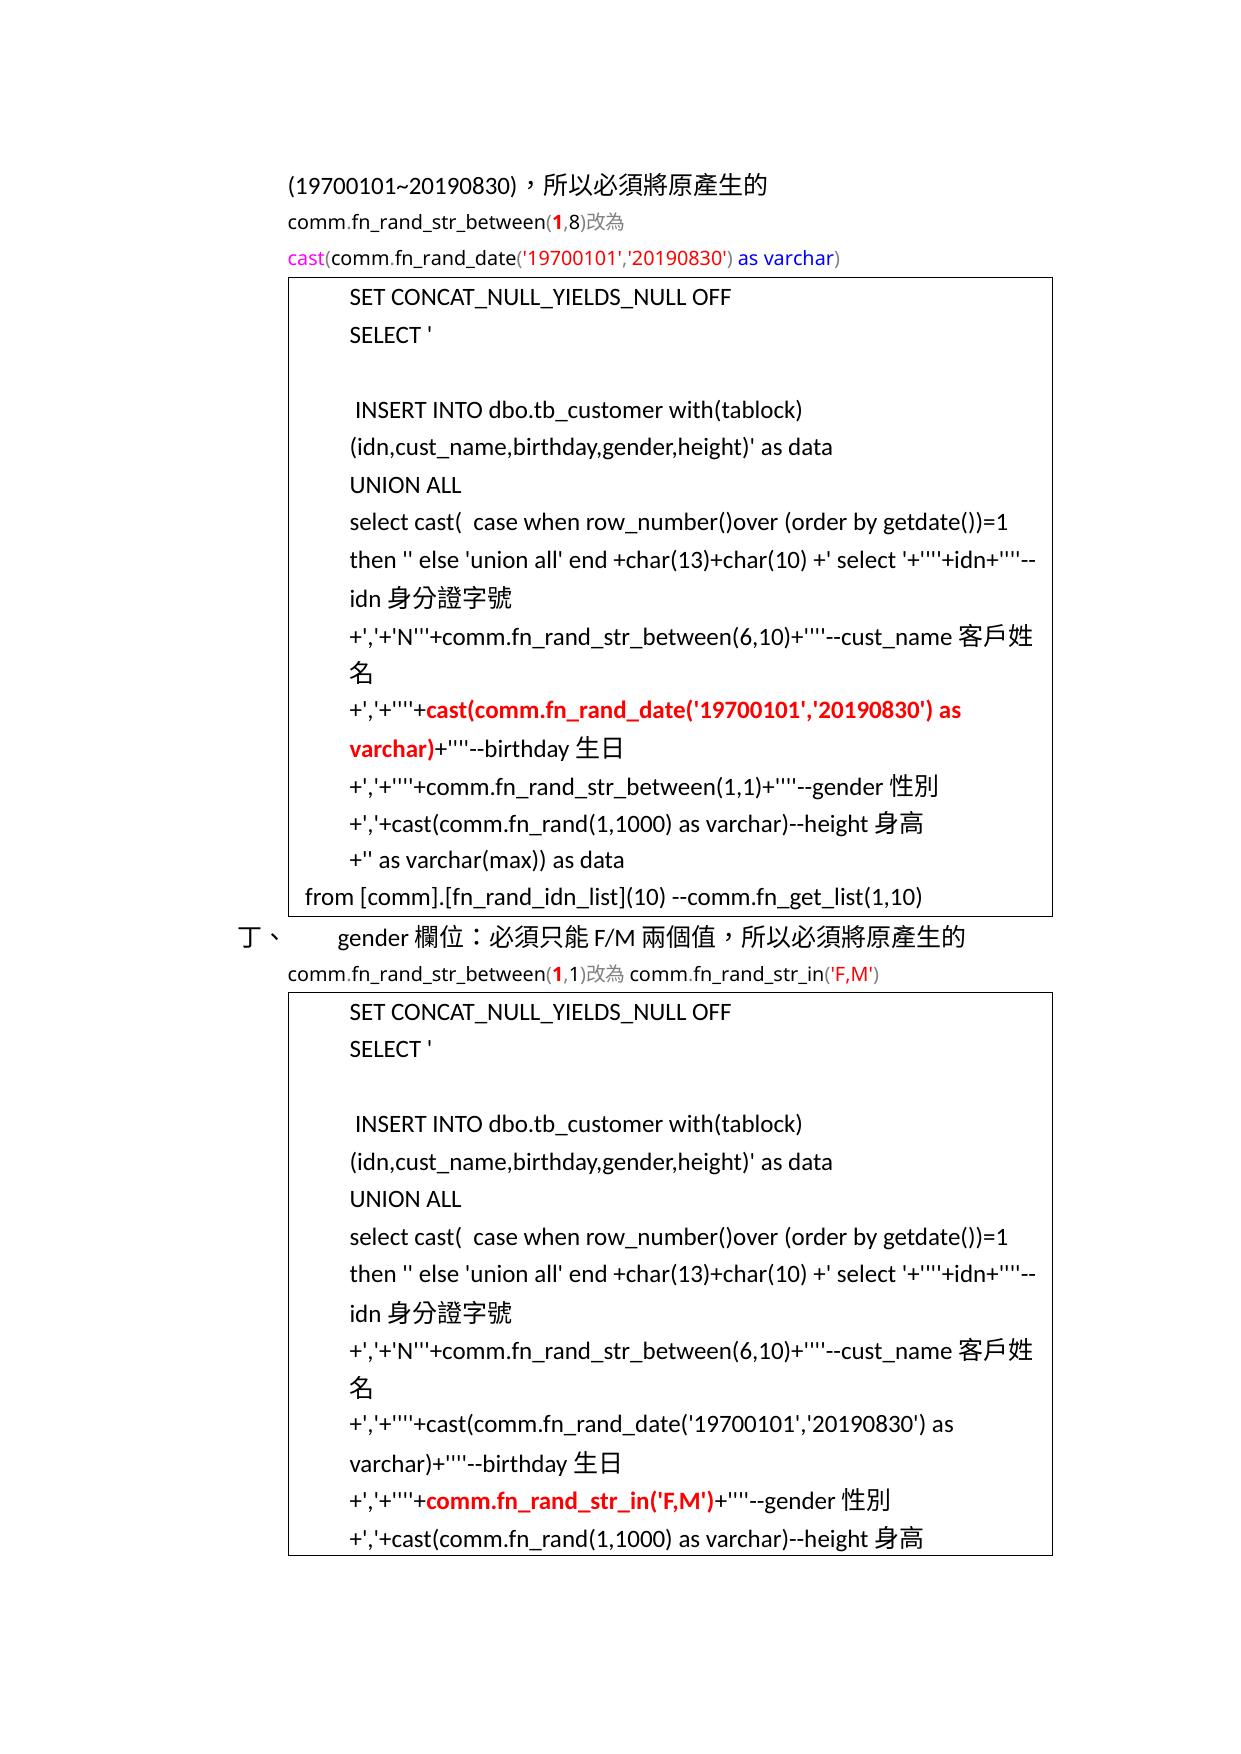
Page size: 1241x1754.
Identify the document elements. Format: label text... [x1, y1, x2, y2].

list birthday欄位：必須為yyyyMMdd格式，且日期範圍(19700101~20190830)，所以必須將原產生的comm.fn_rand_str_between(1,8)改為cast(comm.fn_rand_date('19700101','20190830') as varchar) [237, 164, 1053, 277]
list gender欄位：必須只能F/M兩個值，所以必須將原產生的comm.fn_rand_str_between(1,1)改為comm.fn_rand_str_in('F,M') [237, 917, 1053, 992]
table_header SET CONCAT_NULL_YIELDS_NULL OFF SELECT ' INSERT INTO dbo.tb_customer with(tablock) (idn,cust_name,birthday,gender,height)' as data UNION ALL select cast( case when row_number()over (order by getdate())=1 then '' else 'union all' end +char(13)+char(10) +' select '+''''+idn+''''--idn 身分證字號 +','+'N'''+comm.fn_rand_str_between(6,10)+''''--cust_name 客戶姓名 +','+''''+cast(comm.fn_rand_date('19700101','20190830') as varchar)+''''--birthday 生日 +','+''''+comm.fn_rand_str_between(1,1)+''''--gender 性別 +','+cast(comm.fn_rand(1,1000) as varchar)--height身高 +'' as varchar(max)) as data from [comm].[fn_rand_idn_list](10) --comm.fn_get_list(1,10) [289, 278, 1052, 916]
